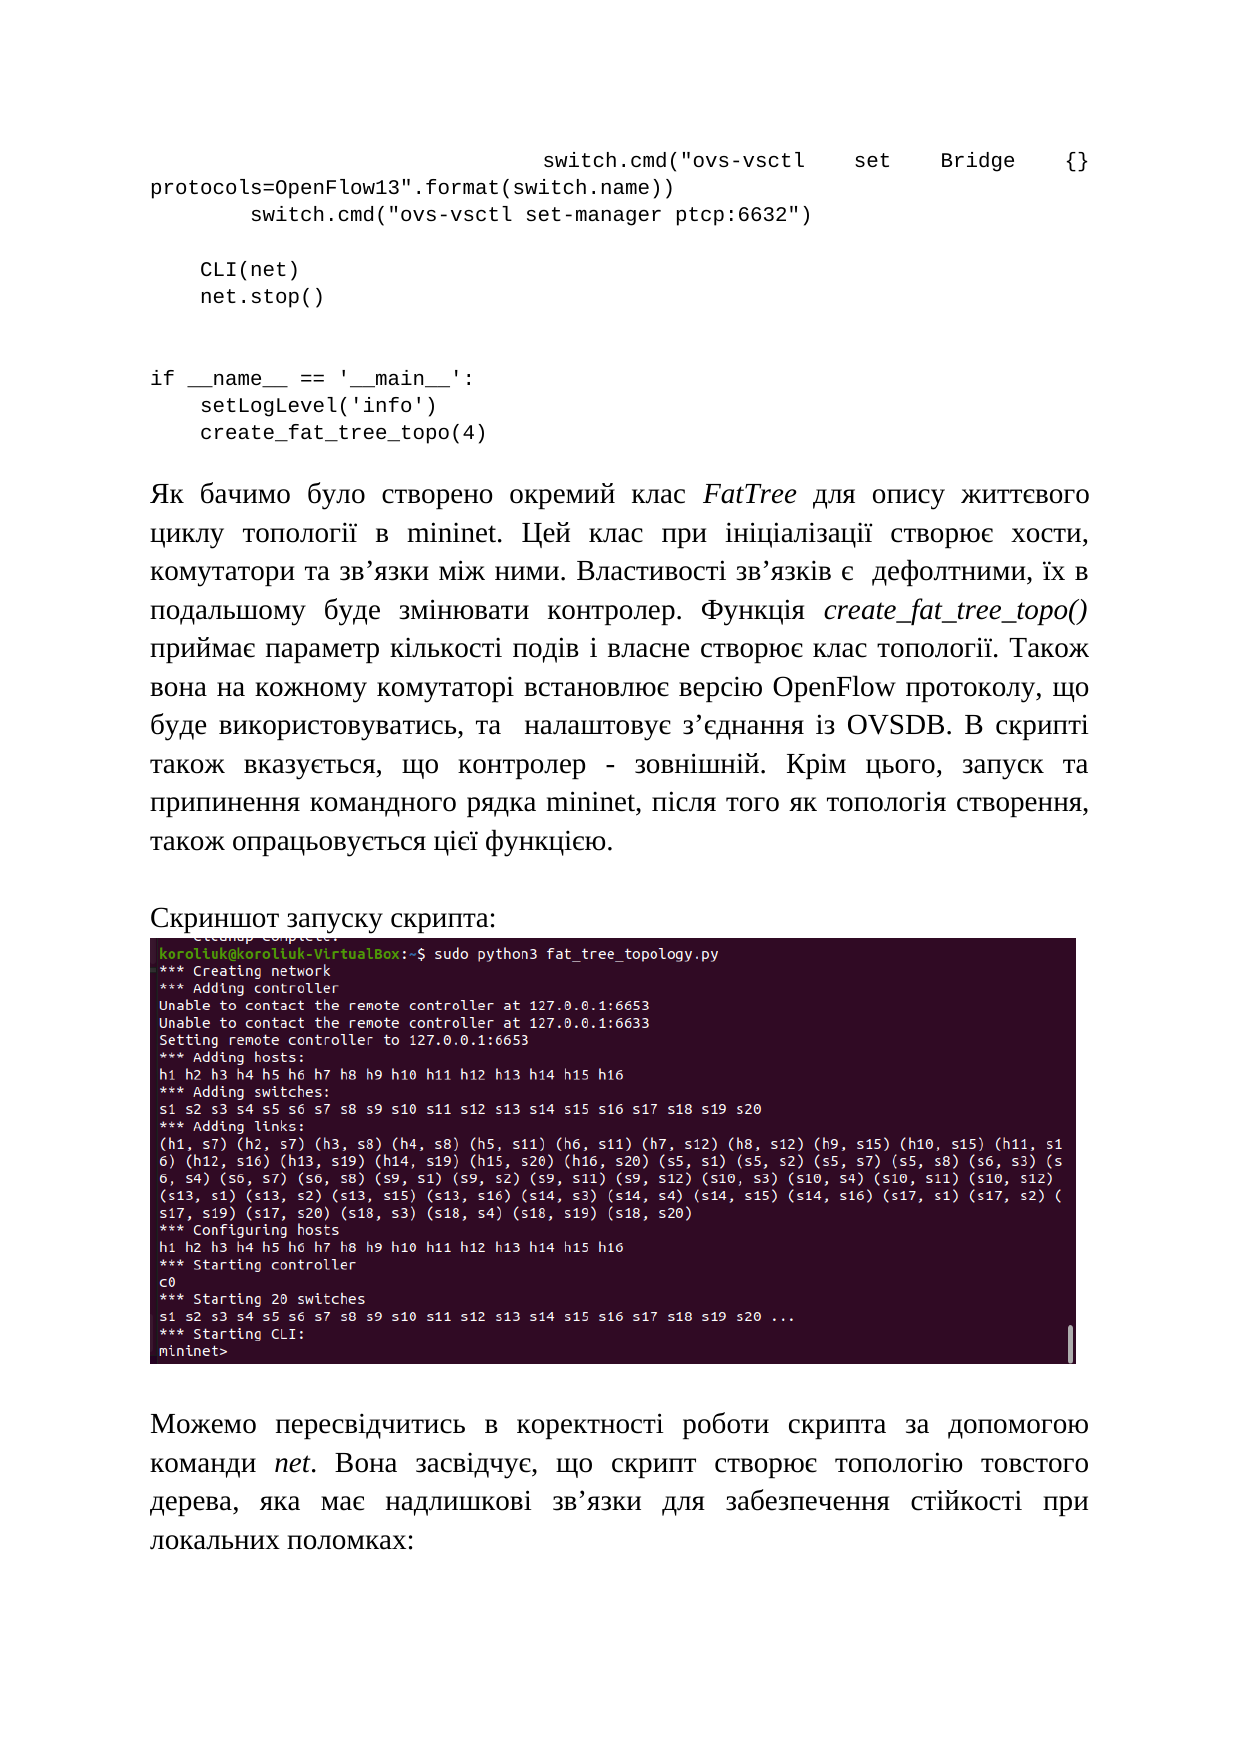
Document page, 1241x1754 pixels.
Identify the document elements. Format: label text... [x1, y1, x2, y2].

text if __name__ == '__main__': [150, 367, 1090, 391]
text CLI(net) [150, 259, 1090, 282]
text Можемо пересвідчитись в коректності роботи скрипта за допомогою команди net. Вона засвідчує, що скрипт створює топологію товстого дерева, яка має надлишкові зв’язки для забезпечення стійкості при локальних поломках: [150, 1406, 1090, 1555]
text switch.cmd("ovs-vsctl set Bridge {} protocols=OpenFlow13".format(switch.name)) [150, 150, 1090, 201]
text setLogLevel('info') [150, 395, 1090, 418]
text switch.cmd("ovs-vsctl set-manager ptcp:6632") [150, 204, 1090, 228]
text net.stop() [150, 286, 1090, 309]
text Як бачимо було створено окремий клас FatTree для опису життєвого циклу топології в mininet. Цей клас при ініціалізації створює хости, комутатори та зв’язки між ними. Властивості зв’язків є дефолтними, їх в подальшому буде змінювати контролер. Функція create_fat_tree_topo() приймає параметр кількості подів і власне створює клас топології. Також вона на кожному комутаторі встановлює версію OpenFlow протоколу, що буде використовуватись, та налаштовує з’єднання із OVSDB. В скрипті також вказується, що контролер - зовнішній. Крім цього, запуск та припинення командного рядка mininet, після того як топологія створення, також опрацьовується цієї функцією. [150, 476, 1090, 857]
text create_fat_tree_topo(4) [150, 422, 1090, 446]
picture [150, 938, 1091, 1364]
text Скриншот запуску скрипта: [150, 900, 1090, 934]
